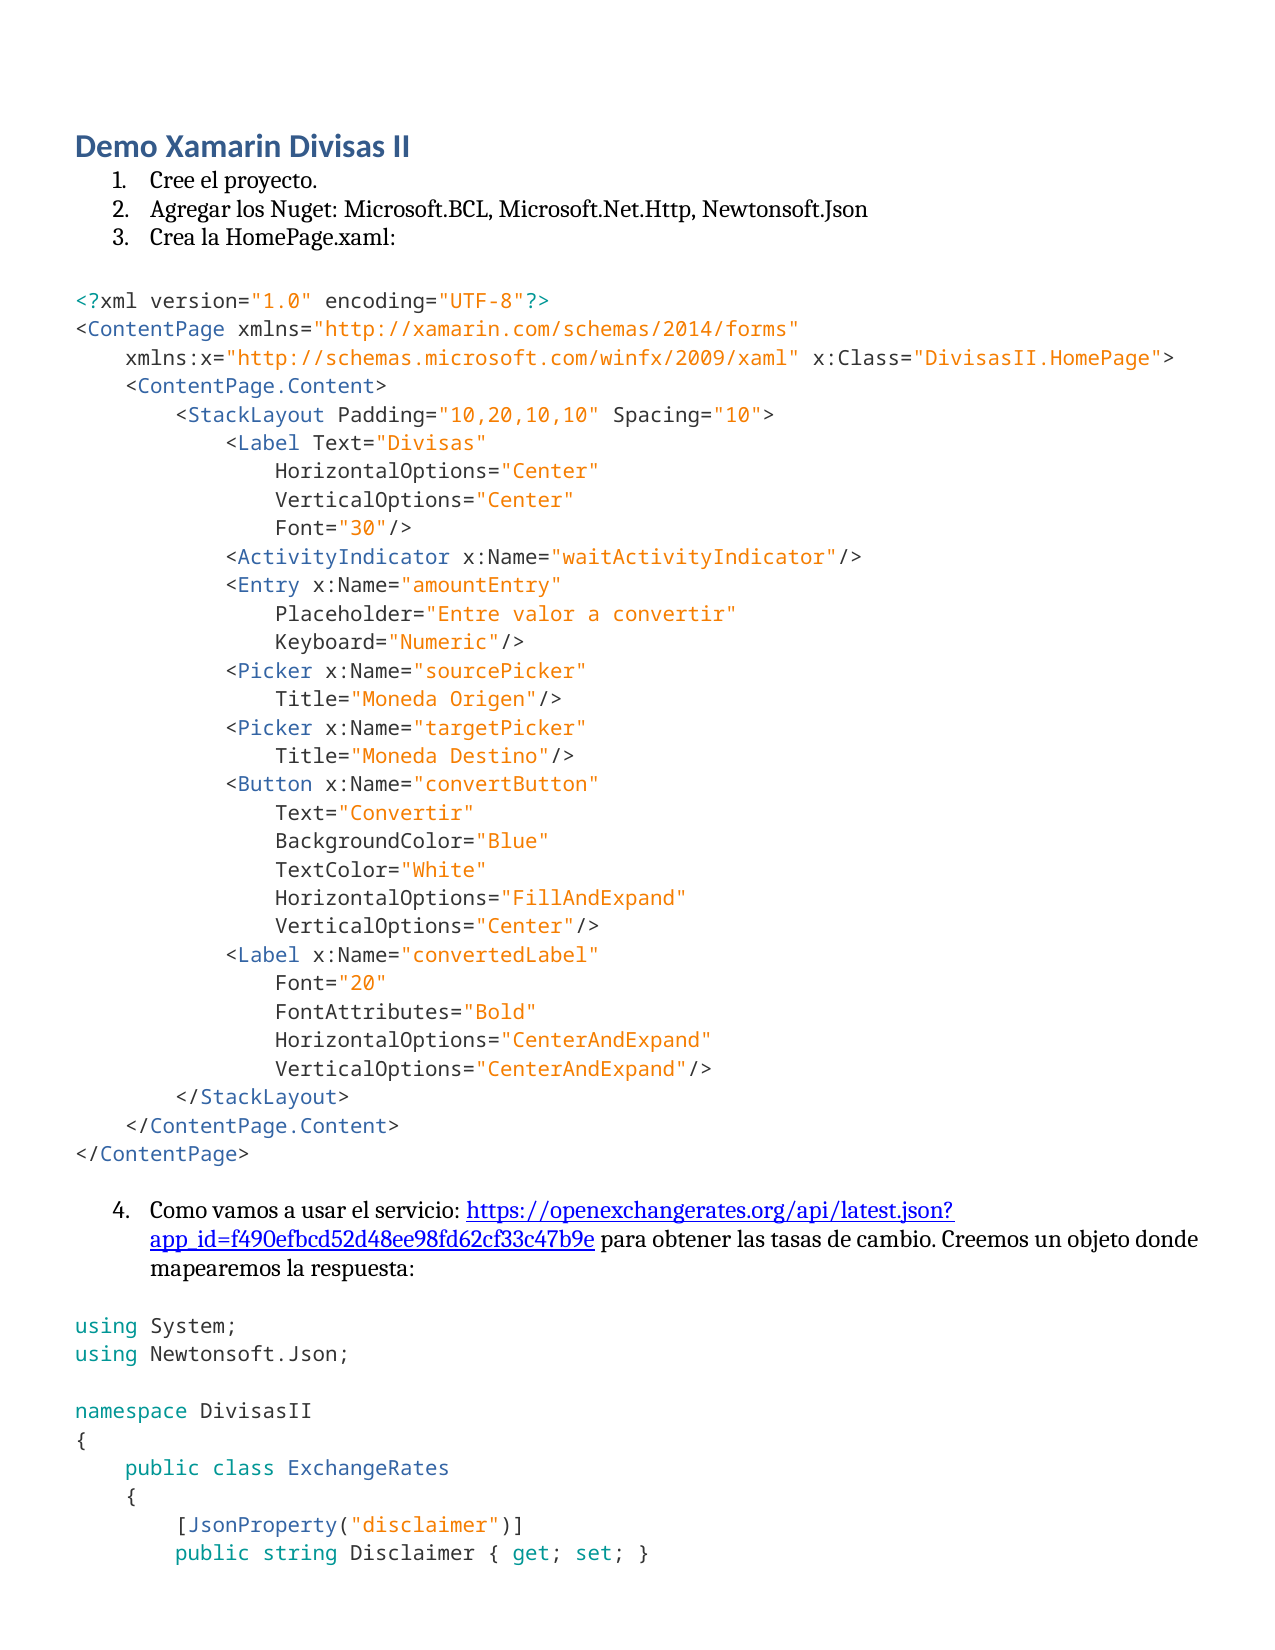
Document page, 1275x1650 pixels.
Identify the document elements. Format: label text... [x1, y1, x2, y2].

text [75, 1311, 1200, 1567]
list Agregar los Nuget: Microsoft.BCL, Microsoft.Net.Http, Newtonsoft.Json [112, 194, 1200, 223]
subtitle Demo Xamarin Divisas II [75, 125, 1200, 166]
list Cree el proyecto. [112, 166, 1200, 194]
list Como vamos a usar el servicio: https://openexchangerates.org/api/latest.json?app_id=f490efbcd52d48ee98fd62cf33c47b9e para obtener las tasas de cambio. Creemos un objeto donde mapearemos la respuesta: [112, 1196, 1200, 1283]
list Crea la HomePage.xaml: [112, 223, 1200, 252]
text <?xml version="1.0" encoding="UTF-8"?> <ContentPage xmlns="http://xamarin.com/schemas/2014/forms" xmlns:x="http://schemas.microsoft.com/winfx/2009/xaml" x:Class="DivisasII.HomePage"> <ContentPage.Content> <StackLayout Padding="10,20,10,10" Spacing="10"> <Label Text="Divisas" HorizontalOptions="Center" VerticalOptions="Center" Font="30"/> <ActivityIndicator x:Name="waitActivityIndicator"/> <Entry x:Name="amountEntry" Placeholder="Entre valor a convertir" Keyboard="Numeric"/> <Picker x:Name="sourcePicker" Title="Moneda Origen"/> <Picker x:Name="targetPicker" Title="Moneda Destino"/> <Button x:Name="convertButton" Text="Convertir" BackgroundColor="Blue" TextColor="White" HorizontalOptions="FillAndExpand" VerticalOptions="Center"/> <Label x:Name="convertedLabel" Font="20" FontAttributes="Bold" HorizontalOptions="CenterAndExpand" VerticalOptions="CenterAndExpand"/> </StackLayout> </ContentPage.Content> </ContentPage> [75, 286, 1200, 1168]
